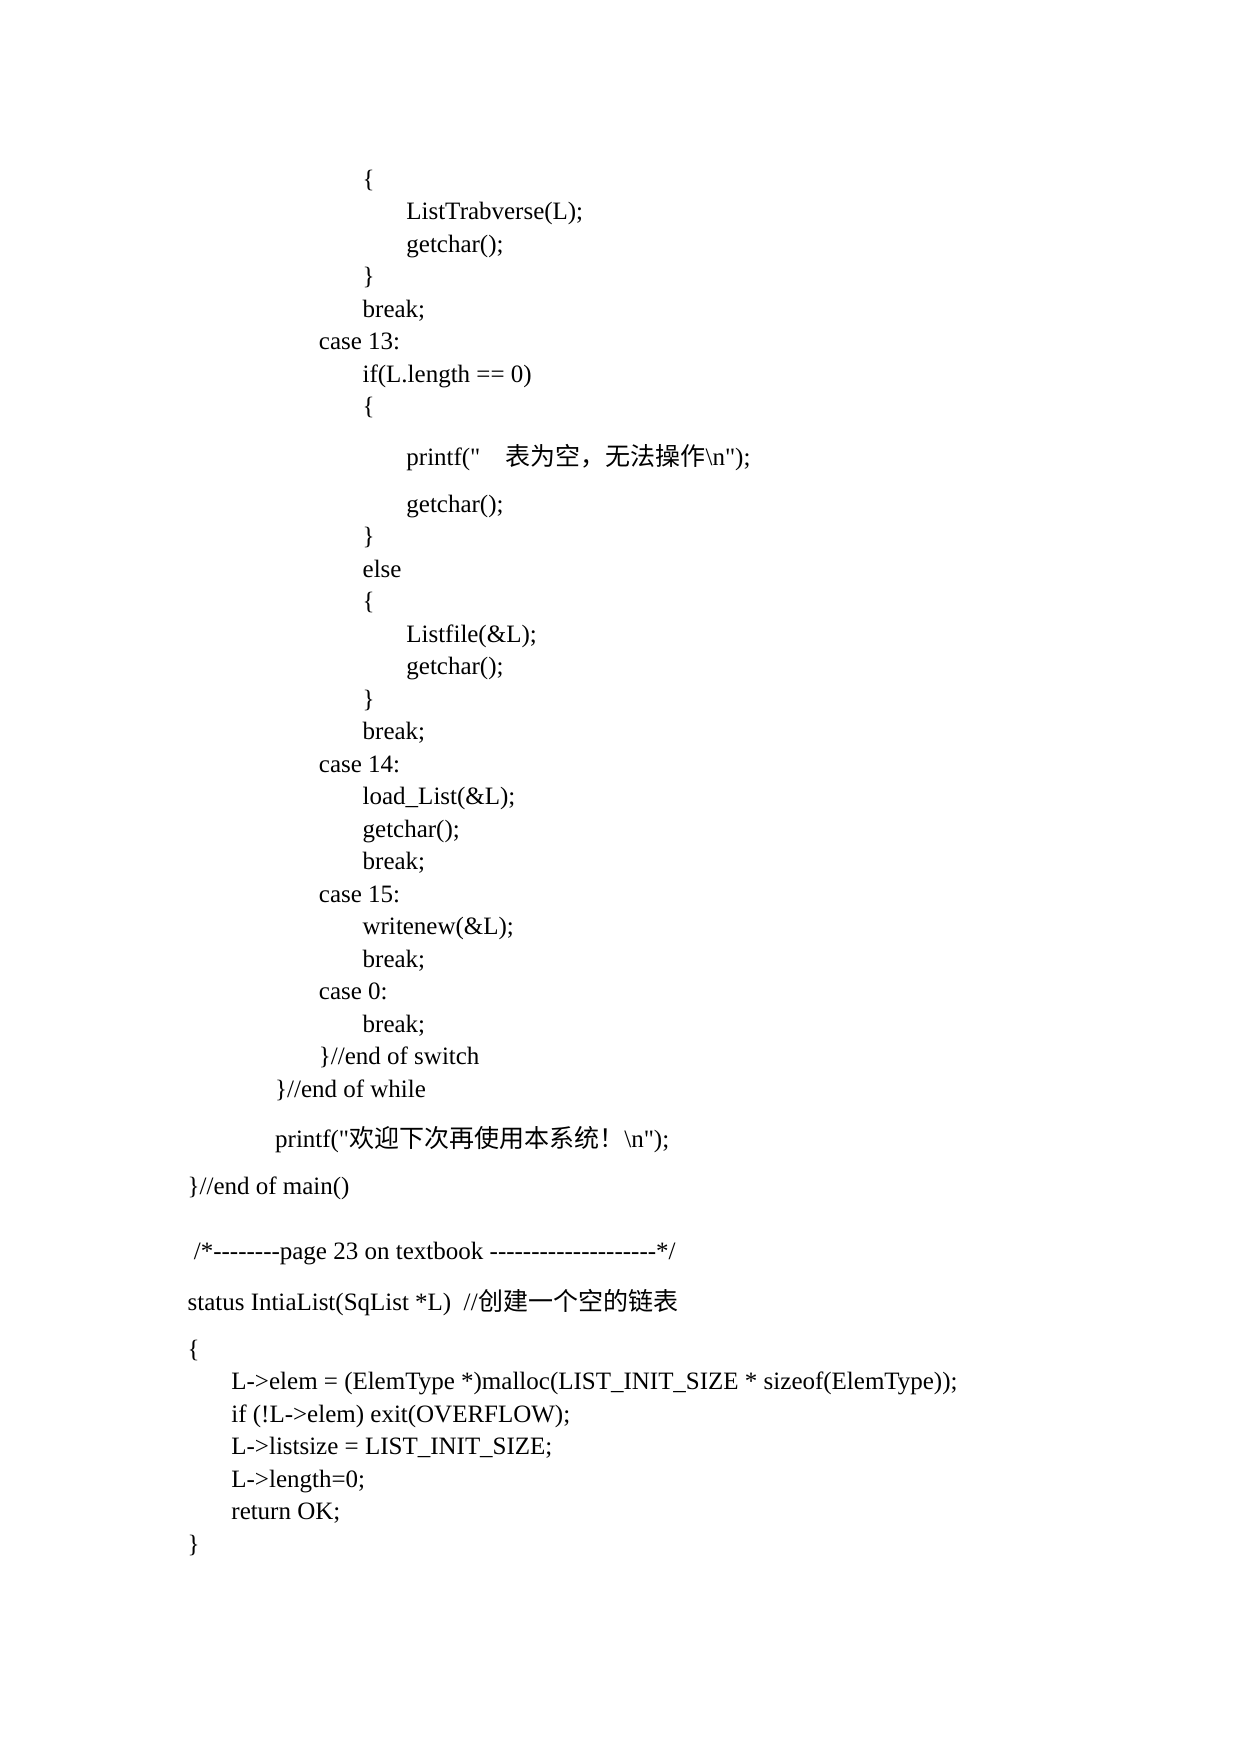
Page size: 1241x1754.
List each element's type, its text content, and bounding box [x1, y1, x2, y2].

text { [187, 1332, 1053, 1364]
text ListTrabverse(L); [187, 194, 1053, 227]
text L->length=0; [187, 1462, 1053, 1494]
text break; [187, 844, 1053, 877]
text break; [187, 292, 1053, 324]
text load_List(&L); [187, 779, 1053, 812]
text { [187, 162, 1053, 194]
text }//end of while [187, 1072, 1053, 1104]
text L->elem = (ElemType *)malloc(LIST_INIT_SIZE * sizeof(ElemType)); [187, 1364, 1053, 1397]
text getchar(); [187, 649, 1053, 682]
text getchar(); [187, 812, 1053, 844]
text case 14: [187, 747, 1053, 779]
text writenew(&L); [187, 909, 1053, 942]
text break; [187, 714, 1053, 747]
text } [187, 259, 1053, 292]
text status IntiaList(SqList *L) //创建一个空的链表 [187, 1267, 1053, 1332]
text if(L.length == 0) [187, 357, 1053, 389]
text return OK; [187, 1494, 1053, 1527]
text } [187, 519, 1053, 552]
text break; [187, 942, 1053, 974]
text printf(" 表为空，无法操作\n"); [187, 422, 1053, 487]
text break; [187, 1007, 1053, 1039]
text Listfile(&L); [187, 617, 1053, 649]
text getchar(); [187, 227, 1053, 259]
text printf("欢迎下次再使用本系统！\n"); [187, 1104, 1053, 1169]
text } [187, 1527, 1053, 1559]
text }//end of switch [187, 1039, 1053, 1072]
text }//end of main() [187, 1169, 1053, 1202]
text else [187, 552, 1053, 584]
text } [187, 682, 1053, 714]
text case 13: [187, 324, 1053, 357]
text /*--------page 23 on textbook --------------------*/ [187, 1234, 1053, 1267]
text { [187, 584, 1053, 617]
text case 15: [187, 877, 1053, 909]
text L->listsize = LIST_INIT_SIZE; [187, 1429, 1053, 1462]
text case 0: [187, 974, 1053, 1007]
text if (!L->elem) exit(OVERFLOW); [187, 1397, 1053, 1429]
text getchar(); [187, 487, 1053, 519]
text { [187, 389, 1053, 422]
